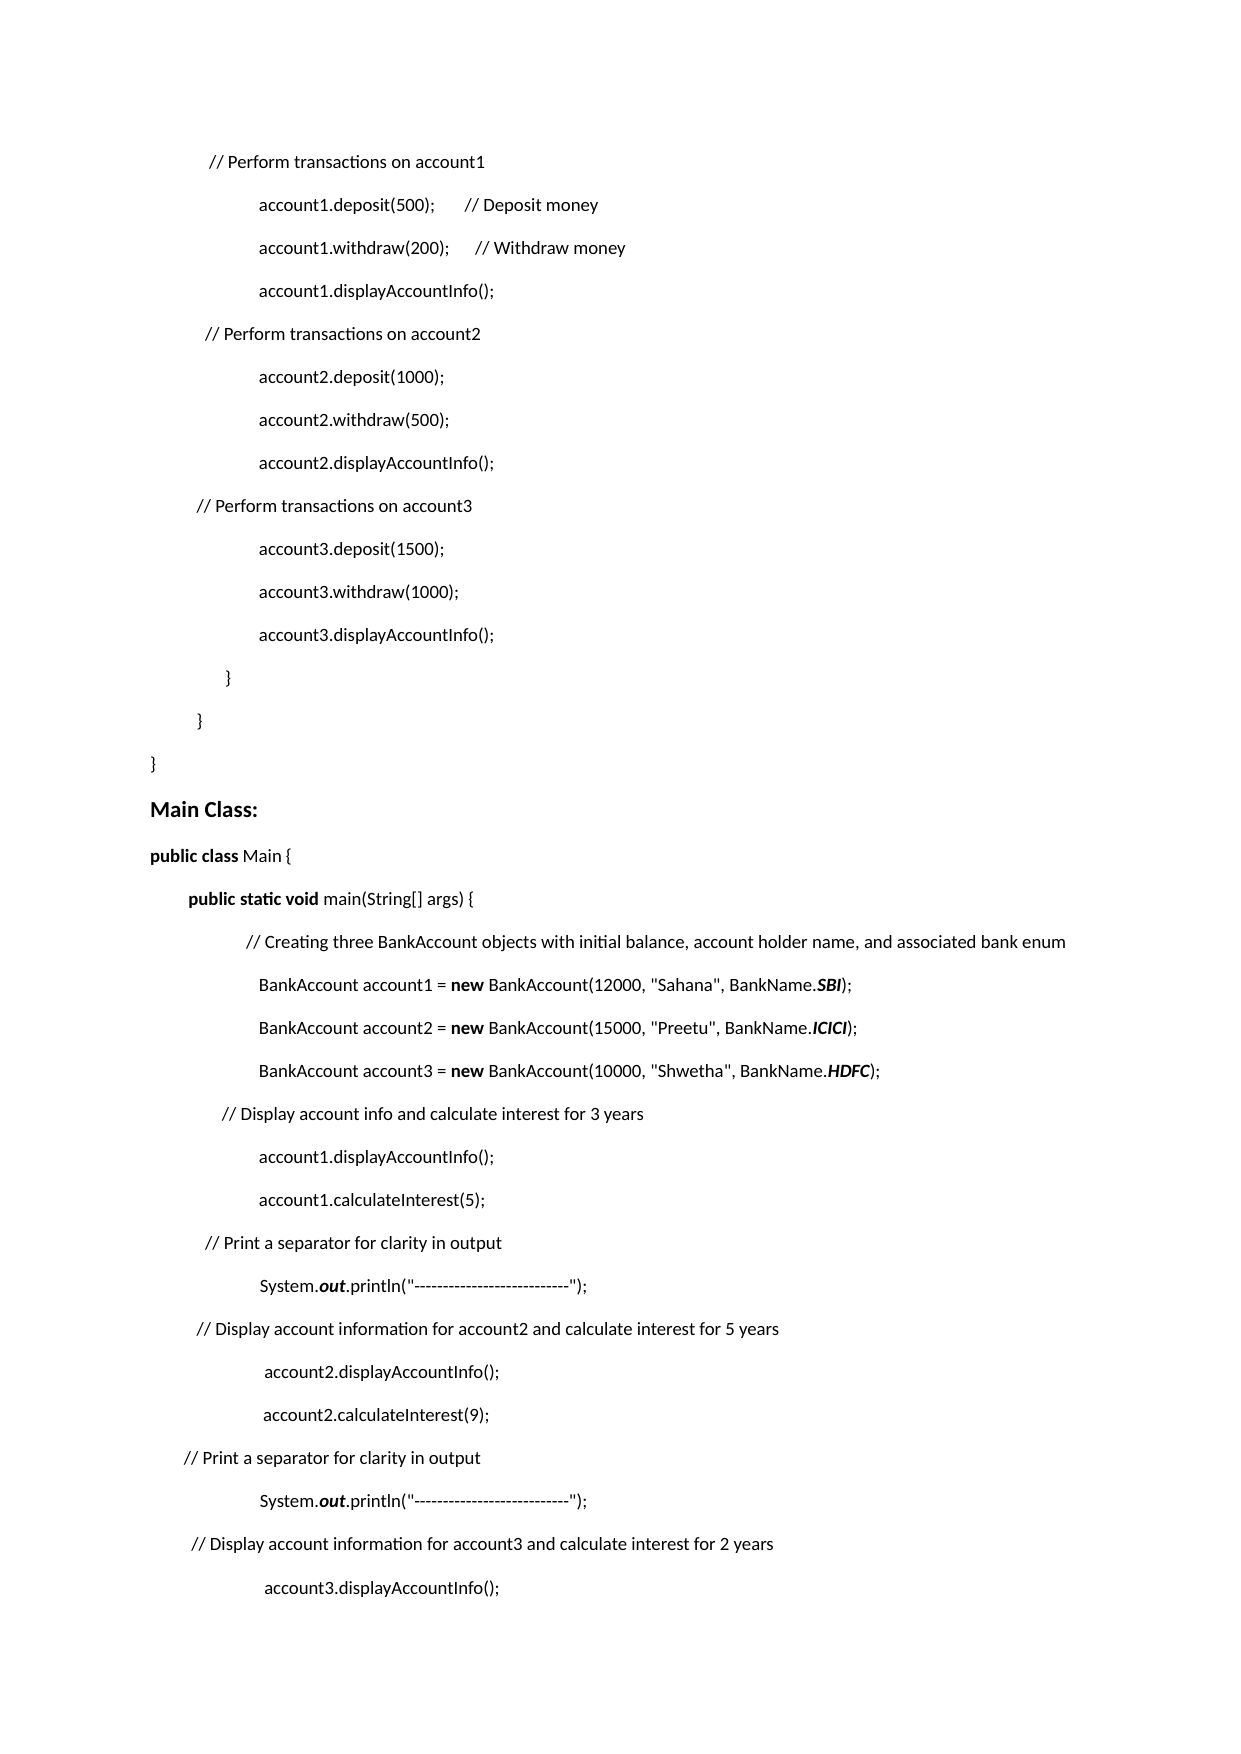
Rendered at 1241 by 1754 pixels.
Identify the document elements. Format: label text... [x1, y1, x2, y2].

text public static void main(String[] args) { [150, 887, 1090, 910]
text account1.calculateInterest(5); [150, 1188, 1090, 1211]
text BankAccount account2 = new BankAccount(15000, "Preetu", BankName.ICICI); [150, 1016, 1090, 1039]
text account2.displayAccountInfo(); [150, 1360, 1090, 1383]
text account3.displayAccountInfo(); [150, 1577, 1090, 1599]
text BankAccount account3 = new BankAccount(10000, "Shwetha", BankName.HDFC); [150, 1059, 1090, 1082]
text // Perform transactions on account1 [150, 150, 1090, 173]
text System.out.println("---------------------------"); [150, 1274, 1090, 1297]
text // Print a separator for clarity in output [150, 1231, 1090, 1254]
text account1.displayAccountInfo(); [150, 1145, 1090, 1168]
text account1.deposit(500); // Deposit money [150, 193, 1090, 216]
text // Print a separator for clarity in output [150, 1446, 1090, 1469]
text account3.withdraw(1000); [150, 580, 1090, 603]
text Main Class: [150, 795, 1090, 823]
text // Display account information for account3 and calculate interest for 2 years [150, 1532, 1090, 1555]
text } [150, 709, 1090, 732]
text System.out.println("---------------------------"); [150, 1489, 1090, 1512]
text account2.withdraw(500); [150, 408, 1090, 431]
text } [150, 752, 1090, 775]
text // Creating three BankAccount objects with initial balance, account holder name, and associated bank enum [150, 930, 1090, 953]
text public class Main { [150, 844, 1090, 867]
text // Display account info and calculate interest for 3 years [150, 1102, 1090, 1125]
text account1.withdraw(200); // Withdraw money [150, 236, 1090, 259]
text // Display account information for account2 and calculate interest for 5 years [150, 1317, 1090, 1340]
text // Perform transactions on account3 [150, 494, 1090, 517]
text account2.deposit(1000); [150, 365, 1090, 388]
text account2.calculateInterest(9); [150, 1403, 1090, 1426]
text account1.displayAccountInfo(); [150, 279, 1090, 302]
text // Perform transactions on account2 [150, 322, 1090, 345]
text account3.displayAccountInfo(); [150, 623, 1090, 646]
text account2.displayAccountInfo(); [150, 451, 1090, 474]
text account3.deposit(1500); [150, 537, 1090, 560]
text BankAccount account1 = new BankAccount(12000, "Sahana", BankName.SBI); [150, 973, 1090, 996]
text } [150, 666, 1090, 689]
